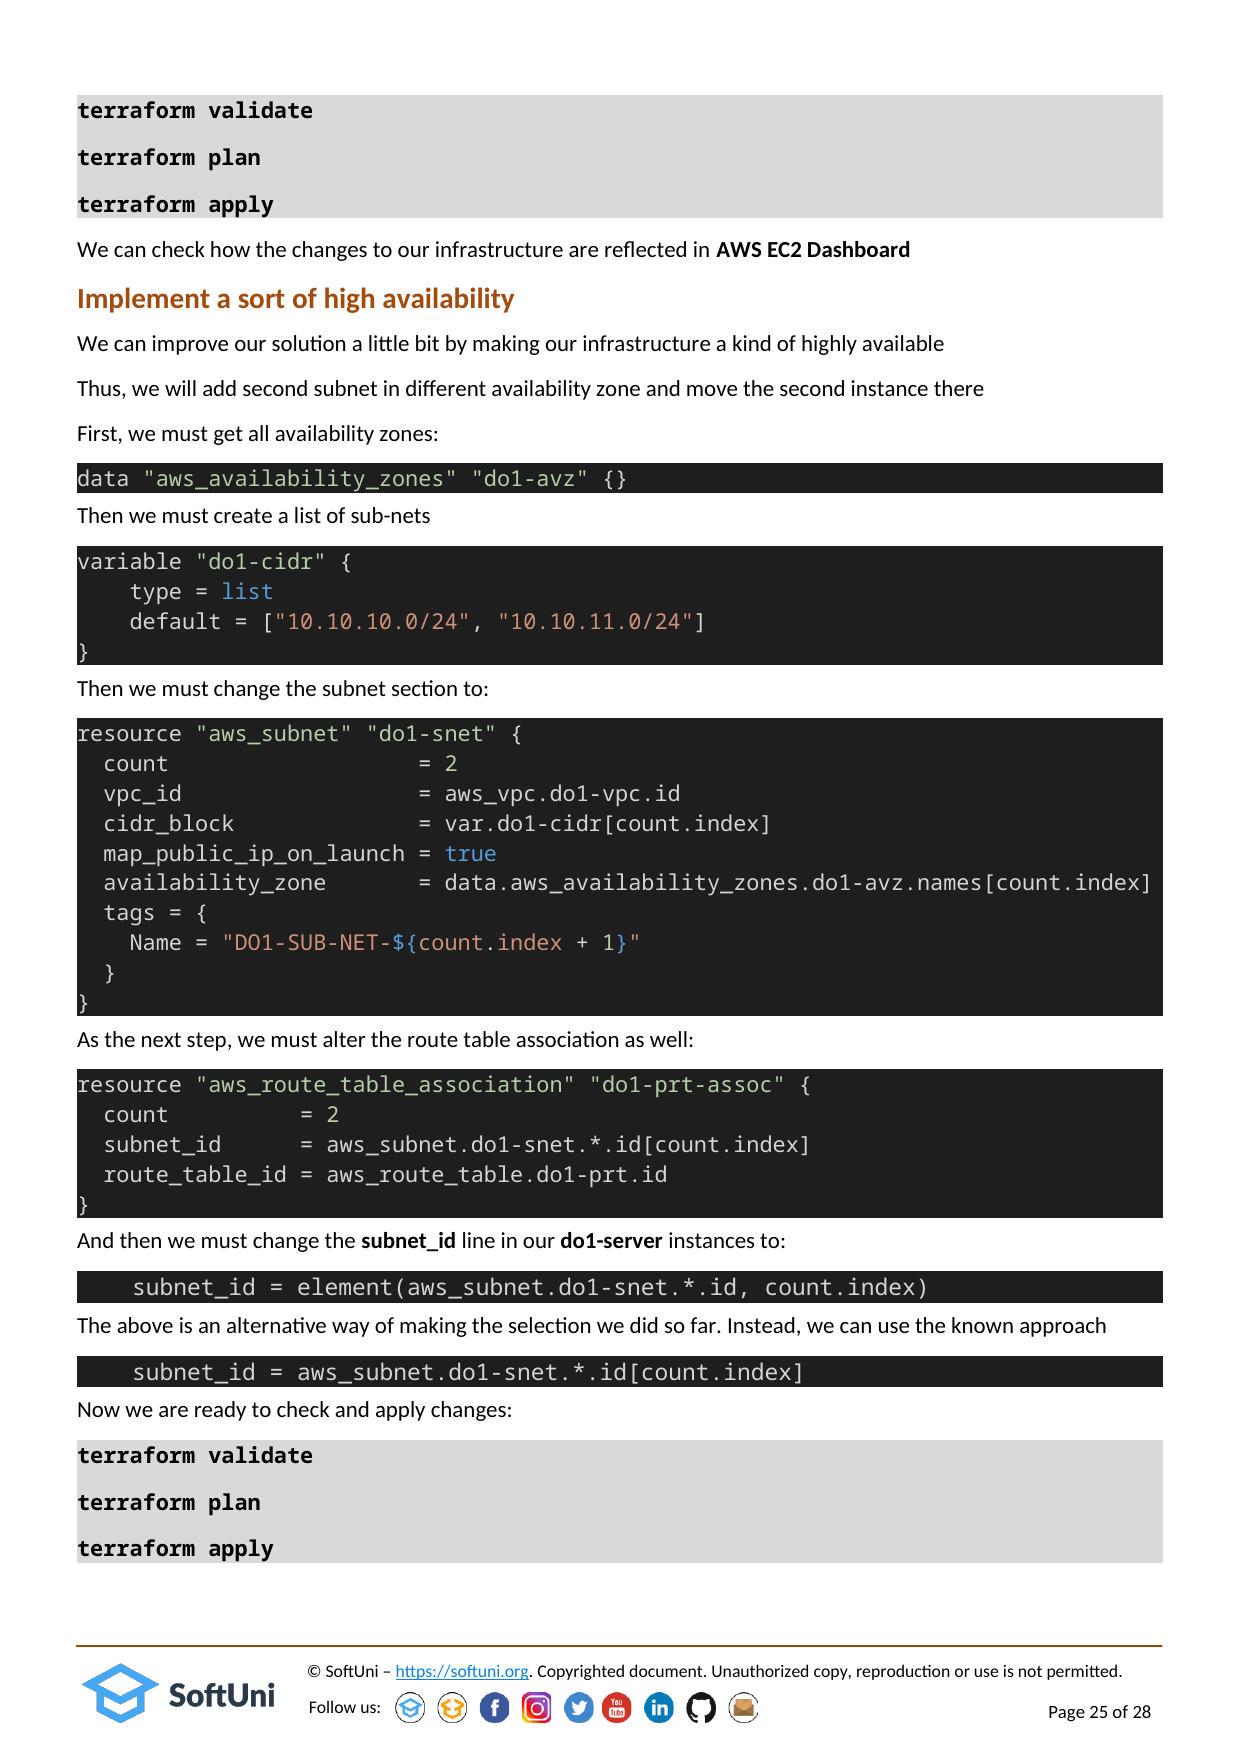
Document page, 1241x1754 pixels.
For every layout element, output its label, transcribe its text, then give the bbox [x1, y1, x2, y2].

text cidr_block = var.do1-cidr[count.index] [77, 808, 1163, 838]
text subnet_id = element(aws_subnet.do1-snet.*.id, count.index) [77, 1271, 1163, 1303]
text Name = "DO1-SUB-NET-${count.index + 1}" [77, 927, 1163, 957]
picture [479, 1692, 510, 1723]
text resource "aws_subnet" "do1-snet" { [77, 718, 1163, 748]
picture [686, 1692, 716, 1723]
text First, we must get all availability zones: [77, 419, 1163, 447]
picture [644, 1692, 654, 1702]
text terraform plan [77, 142, 1163, 172]
picture [75, 1658, 281, 1729]
text data "aws_availability_zones" "do1-avz" {} [77, 463, 1163, 493]
text variable "do1-cidr" { [77, 546, 1163, 576]
picture [665, 1692, 674, 1701]
picture [644, 1713, 652, 1723]
picture [564, 1692, 594, 1723]
text terraform apply [77, 1533, 1163, 1563]
text count = 2 [77, 748, 1163, 778]
text We can improve our solution a little bit by making our infrastructure a kind of highly available [77, 329, 1163, 357]
text } [77, 957, 1163, 987]
text type = list [77, 576, 1163, 606]
text resource "aws_route_table_association" "do1-prt-assoc" { [77, 1069, 1163, 1099]
picture [666, 1715, 674, 1723]
picture [521, 1692, 552, 1723]
text } [77, 987, 1163, 1016]
text terraform plan [77, 1487, 1163, 1516]
text terraform validate [77, 1440, 1163, 1470]
picture [437, 1692, 467, 1723]
text subnet_id = aws_subnet.do1-snet.*.id[count.index] [77, 1356, 1163, 1387]
text terraform validate [77, 95, 1163, 125]
text Then we must change the subnet section to: [77, 674, 1163, 702]
text Thus, we will add second subnet in different availability zone and move the second instance there [77, 374, 1163, 402]
text availability_zone = data.aws_availability_zones.do1-avz.names[count.index] [77, 867, 1163, 897]
text subnet_id = aws_subnet.do1-snet.*.id[count.index] [77, 1129, 1163, 1159]
text As the next step, we must alter the route table association as well: [77, 1025, 1163, 1053]
text Now we are ready to check and apply changes: [77, 1395, 1163, 1423]
text map_public_ip_on_launch = true [77, 838, 1163, 867]
picture [728, 1692, 758, 1723]
text tags = { [77, 897, 1163, 927]
subtitle Implement a sort of high availability [77, 280, 1163, 316]
text And then we must change the subnet_id line in our do1-server instances to: [77, 1227, 1163, 1255]
text } [77, 1188, 1163, 1218]
text The above is an alternative way of making the selection we did so far. Instead, we can use the known approach [77, 1311, 1163, 1339]
text default = ["10.10.10.0/24", "10.10.11.0/24"] [77, 606, 1163, 636]
picture [658, 1705, 667, 1715]
picture [395, 1692, 425, 1723]
text vpc_id = aws_vpc.do1-vpc.id [77, 778, 1163, 808]
text Then we must create a list of sub-nets [77, 502, 1163, 529]
text route_table_id = aws_route_table.do1-prt.id [77, 1159, 1163, 1188]
text terraform apply [77, 189, 1163, 218]
text count = 2 [77, 1099, 1163, 1129]
text We can check how the changes to our infrastructure are reflected in AWS EC2 Dashboard [77, 235, 1163, 263]
text } [77, 636, 1163, 665]
picture [602, 1692, 632, 1723]
